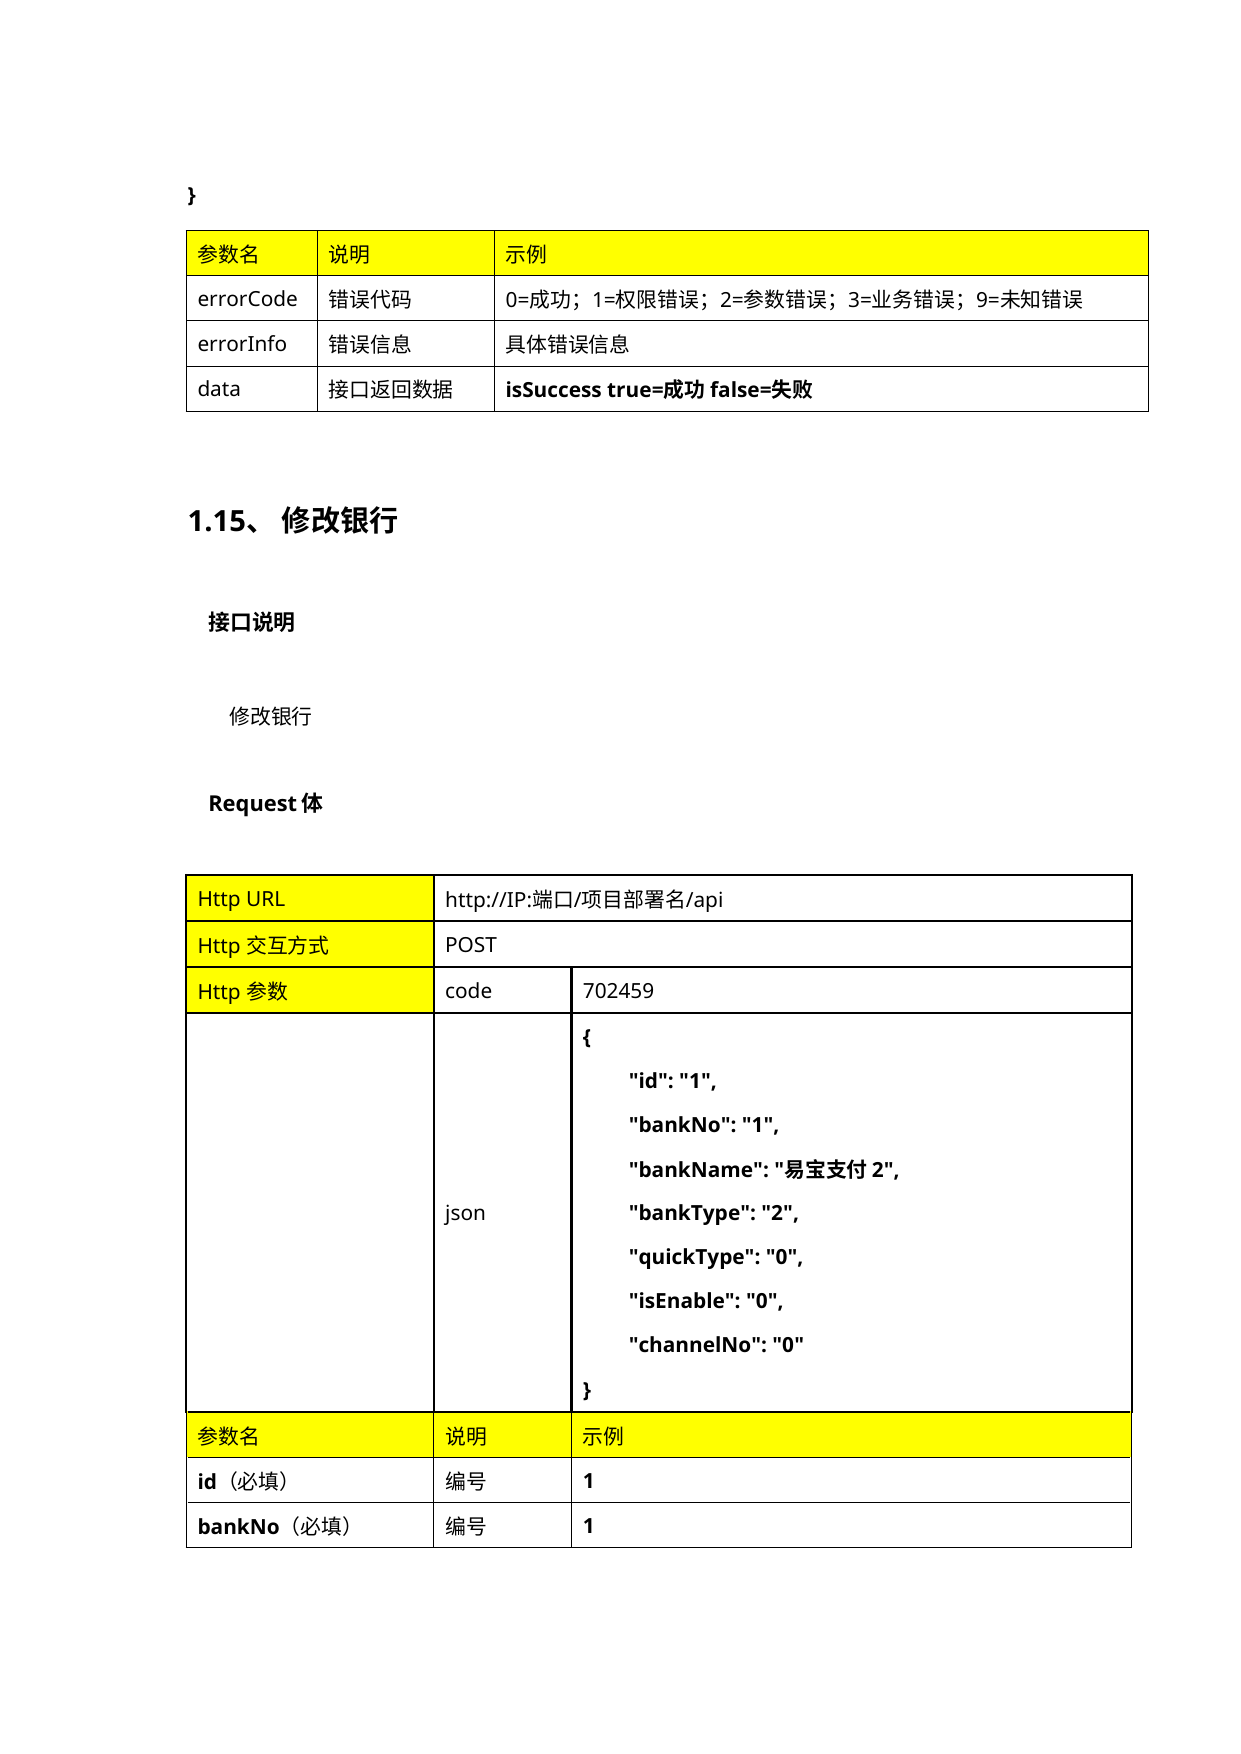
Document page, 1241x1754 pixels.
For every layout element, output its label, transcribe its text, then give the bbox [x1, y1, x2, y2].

table_cell [187, 1014, 433, 1411]
table_cell 1 [572, 1457, 1131, 1502]
table_cell errorCode [187, 276, 317, 320]
table_cell { "id": "1", "bankNo": "1", "bankName": "易宝支付2", "bankType": "2", "quickType": "0", "isEnable": "0", "channelNo": "0" } [573, 1014, 1131, 1411]
text } [187, 172, 1053, 216]
table_cell 说明 [434, 1413, 571, 1457]
table_cell 示例 [572, 1411, 1131, 1457]
table_cell code [435, 968, 570, 1012]
table_cell 具体错误信息 [495, 321, 1148, 366]
table_cell 0=成功；1=权限错误；2=参数错误；3=业务错误；9=未知错误 [495, 276, 1148, 320]
table_header 示例 [495, 231, 1148, 275]
table_cell data [187, 367, 317, 411]
table_cell 702459 [573, 968, 1131, 1012]
table_cell 接口返回数据 [318, 367, 494, 411]
subtitle 接口说明 [202, 599, 1053, 643]
table_cell 参数名 [187, 1412, 433, 1457]
table_header 参数名 [187, 231, 317, 275]
table_cell Http 参数 [187, 968, 433, 1012]
table_cell POST [435, 922, 1131, 966]
table_cell bankNo（必填） [187, 1503, 433, 1547]
table_cell isSuccess true=成功 false=失败 [495, 367, 1148, 411]
table_header http://IP:端口/项目部署名/api [435, 876, 1131, 920]
table_cell Http 交互方式 [187, 922, 433, 966]
table_cell id（必填） [187, 1458, 433, 1502]
table_cell 编号 [434, 1503, 571, 1547]
table_cell errorInfo [187, 321, 317, 366]
table_cell 1 [572, 1502, 1131, 1547]
subtitle 修改银行 [187, 497, 1053, 541]
table_cell json [435, 1014, 570, 1411]
table_header Http URL [187, 876, 433, 920]
table_header 说明 [318, 231, 494, 275]
text 修改银行 [187, 693, 1053, 737]
table_cell 错误信息 [318, 321, 494, 366]
subtitle Request体 [202, 779, 1053, 824]
table_cell 错误代码 [318, 276, 494, 320]
table_cell 编号 [434, 1458, 571, 1502]
